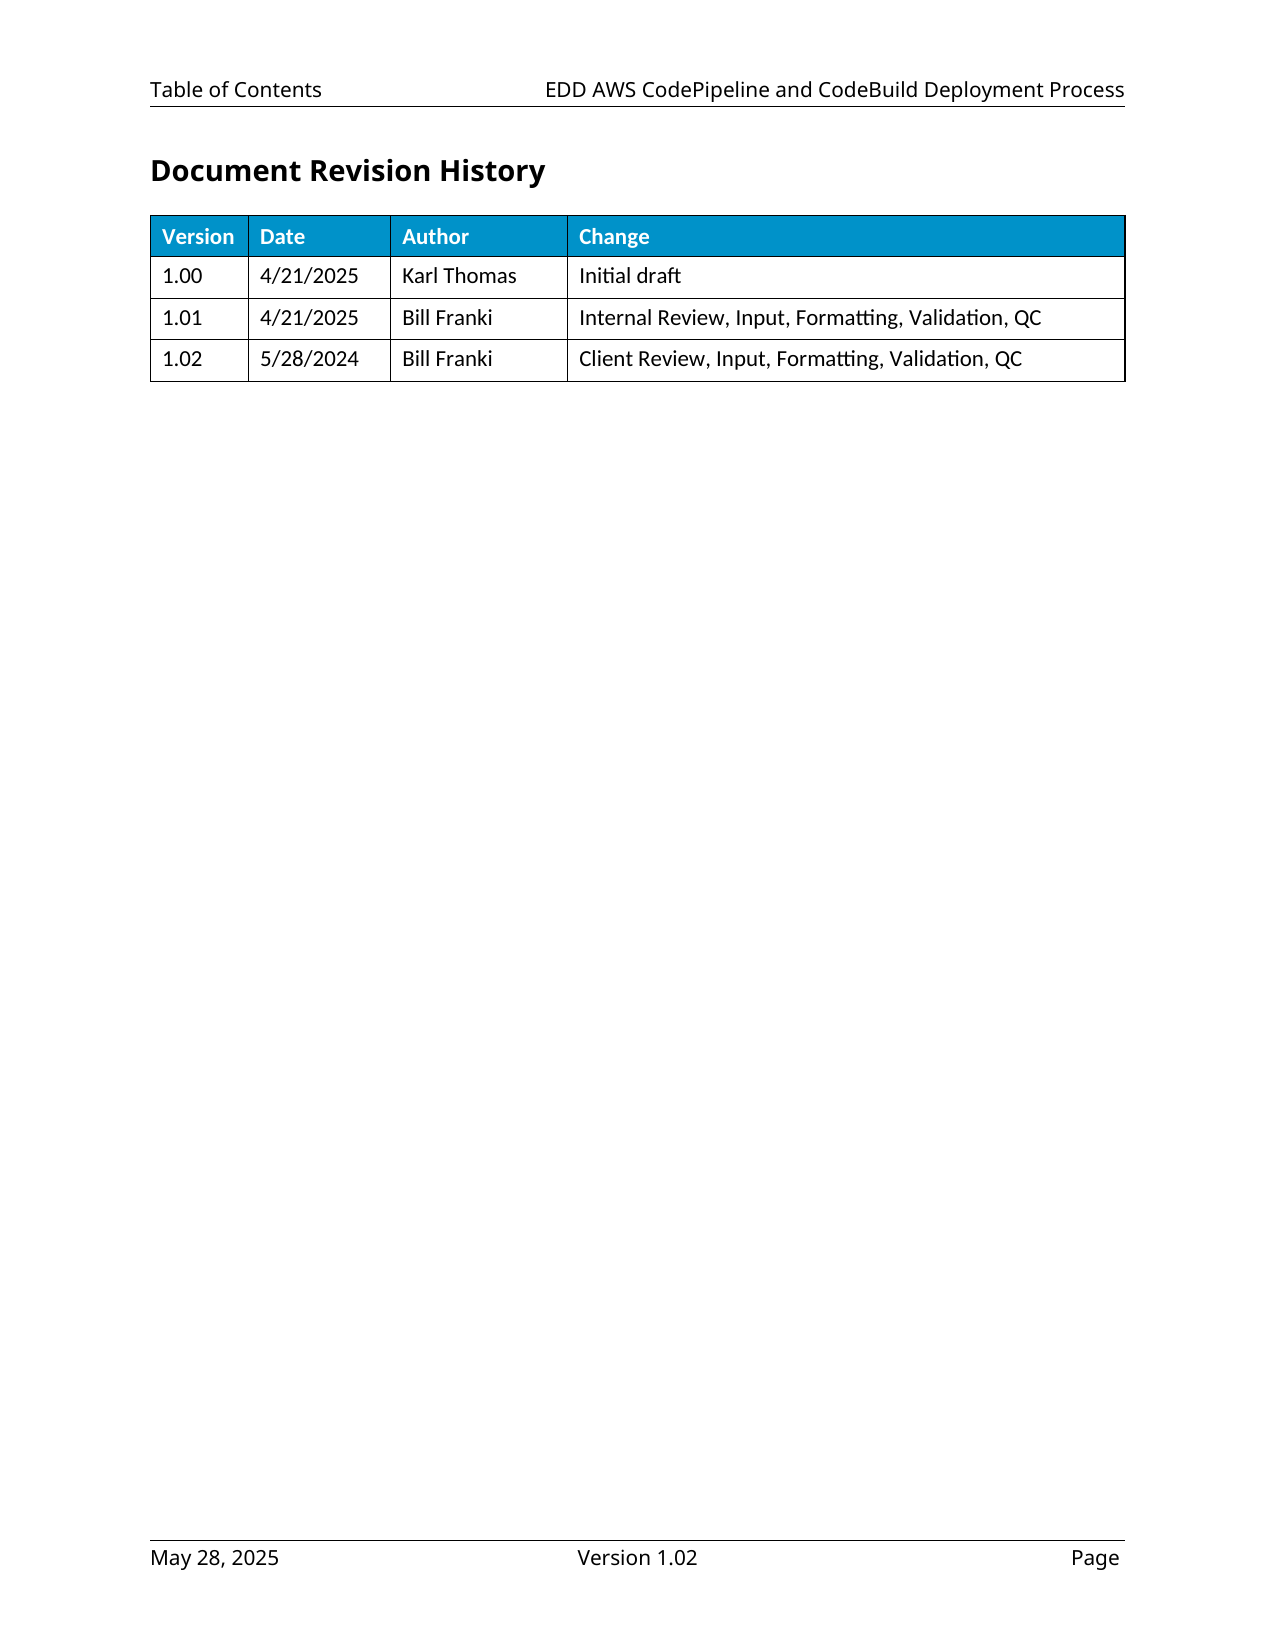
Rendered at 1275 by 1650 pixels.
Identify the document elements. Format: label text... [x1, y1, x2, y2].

table_header Version [151, 216, 248, 256]
table_cell 4/21/2025 [249, 299, 390, 339]
table_cell Bill Franki [391, 299, 567, 339]
table_cell 1.01 [151, 299, 248, 339]
subtitle Document Revision History [150, 150, 1125, 190]
table_header Author [391, 216, 567, 256]
table_cell Bill Franki [391, 340, 567, 381]
table_cell 4/21/2025 [249, 257, 390, 298]
table_header Change [568, 216, 1124, 256]
table_cell Client Review, Input, Formatting, Validation, QC [568, 340, 1124, 381]
table_header Date [249, 216, 390, 256]
table_cell Internal Review, Input, Formatting, Validation, QC [568, 299, 1124, 339]
table_cell 5/28/2024 [249, 340, 390, 381]
table_cell 1.02 [151, 340, 248, 381]
table_cell 1.00 [151, 257, 248, 298]
table_cell Initial draft [568, 257, 1124, 298]
table_cell Karl Thomas [391, 257, 567, 298]
